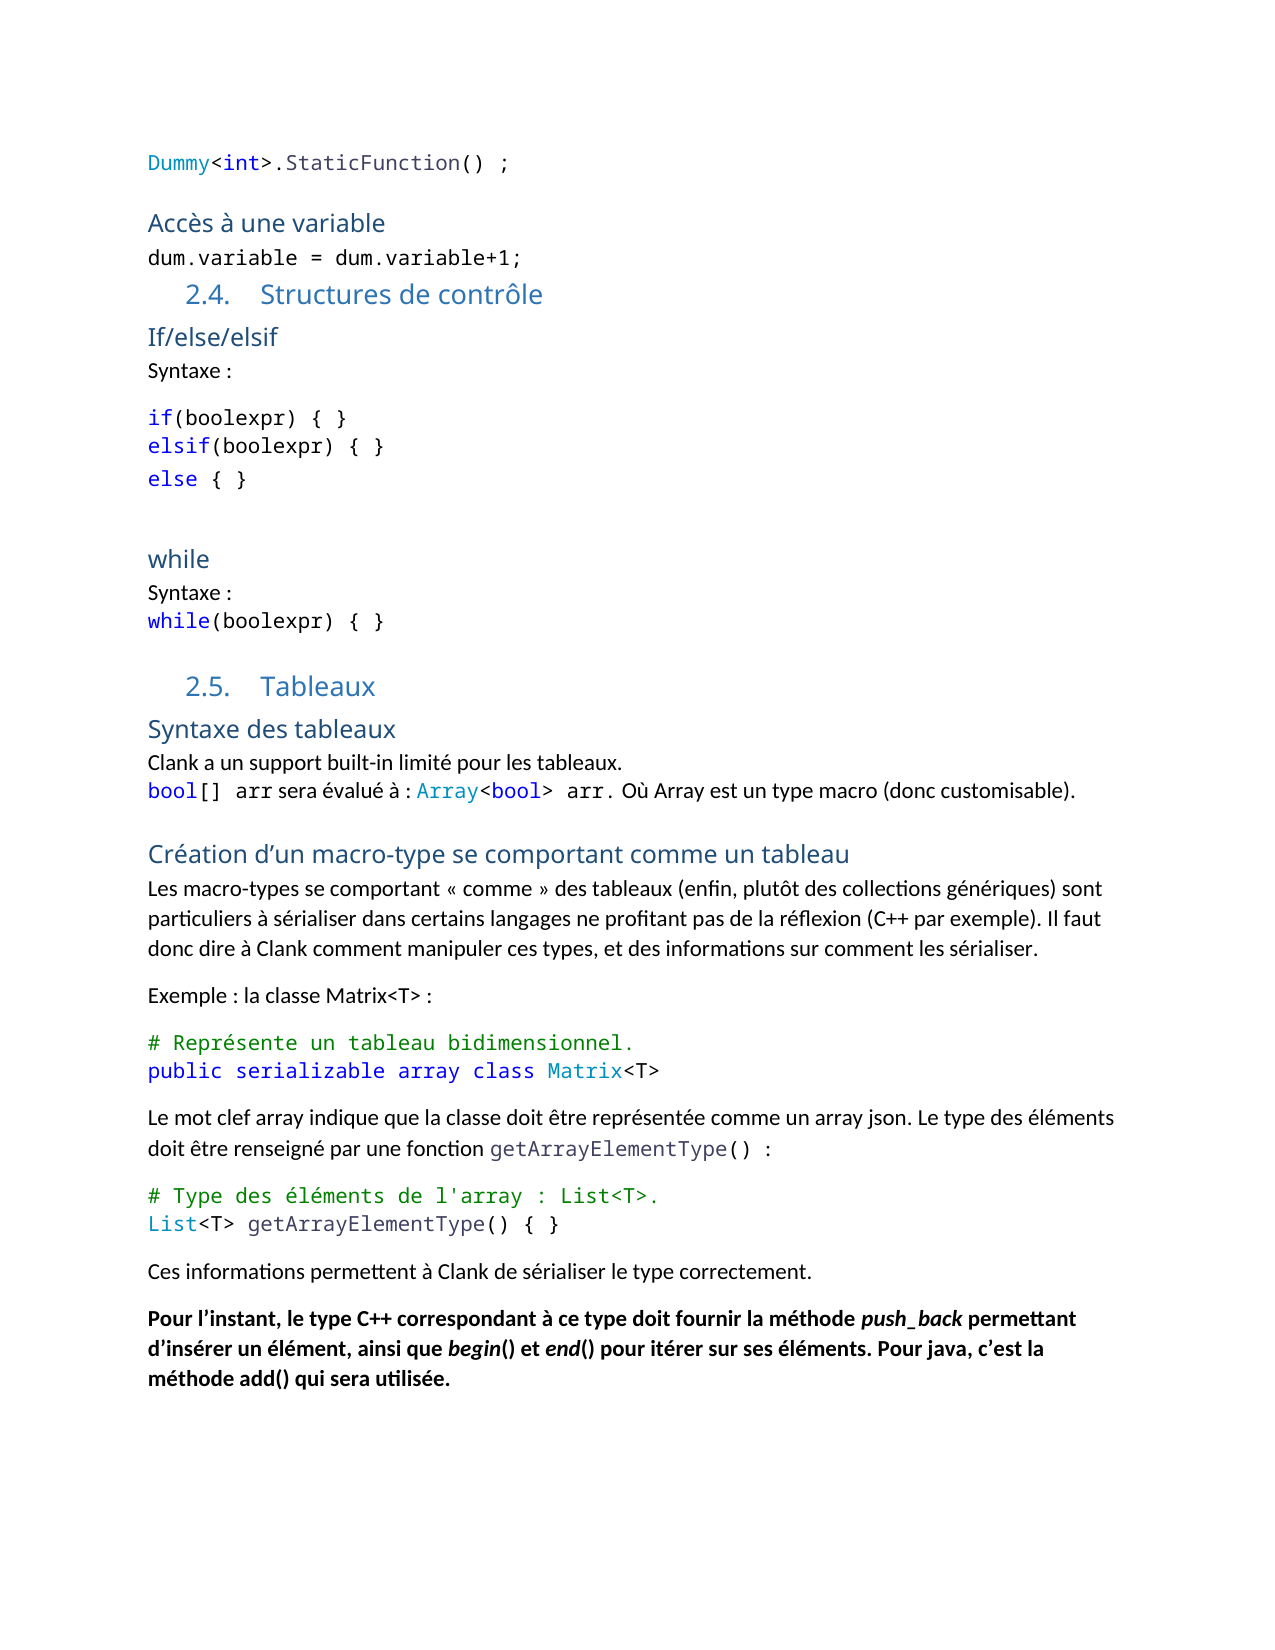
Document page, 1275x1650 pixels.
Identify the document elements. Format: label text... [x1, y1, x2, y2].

text Clank a un support built-in limité pour les tableaux. [148, 748, 1127, 776]
text Exemple : la classe Matrix<T> : [148, 981, 1127, 1009]
subtitle while [148, 542, 1127, 576]
text elsif(boolexpr) { } [148, 432, 1127, 460]
text Syntaxe : [148, 356, 1127, 384]
subtitle If/else/elsif [148, 319, 1127, 353]
text dum.variable = dum.variable+1; [148, 243, 1127, 271]
text Dummy<int>.StaticFunction() ; [148, 148, 1127, 176]
text Pour l’instant, le type C++ correspondant à ce type doit fournir la méthode push_back permettant d’insérer un élément, ainsi que begin() et end() pour itérer sur ses éléments. Pour java, c’est la méthode add() qui sera utilisée. [148, 1304, 1127, 1392]
text while(boolexpr) { } [148, 606, 1127, 635]
subtitle Tableaux [185, 667, 1127, 704]
text Syntaxe : [148, 578, 1127, 606]
text # Représente un tableau bidimensionnel. [148, 1028, 1127, 1056]
text List<T> getArrayElementType() { } [148, 1209, 1127, 1238]
text Ces informations permettent à Clank de sérialiser le type correctement. [148, 1257, 1127, 1285]
text public serializable array class Matrix<T> [148, 1056, 1127, 1085]
subtitle else { } [148, 464, 1127, 493]
subtitle Création d’un macro-type se comportant comme un tableau [148, 837, 1127, 871]
text bool[] arr sera évalué à : Array<bool> arr. Où Array est un type macro (donc customisable). [148, 776, 1127, 805]
text Le mot clef array indique que la classe doit être représentée comme un array json. Le type des éléments doit être renseigné par une fonction getArrayElementType() : [148, 1103, 1127, 1162]
text if(boolexpr) { } [148, 403, 1127, 432]
subtitle Structures de contrôle [185, 276, 1127, 312]
text # Type des éléments de l'array : List<T>. [148, 1181, 1127, 1209]
text Les macro-types se comportant « comme » des tableaux (enfin, plutôt des collections génériques) sont particuliers à sérialiser dans certains langages ne profitant pas de la réflexion (C++ par exemple). Il faut donc dire à Clank comment manipuler ces types, et des informations sur comment les sérialiser. [148, 874, 1127, 962]
subtitle Accès à une variable [148, 206, 1127, 240]
subtitle Syntaxe des tableaux [148, 711, 1127, 746]
